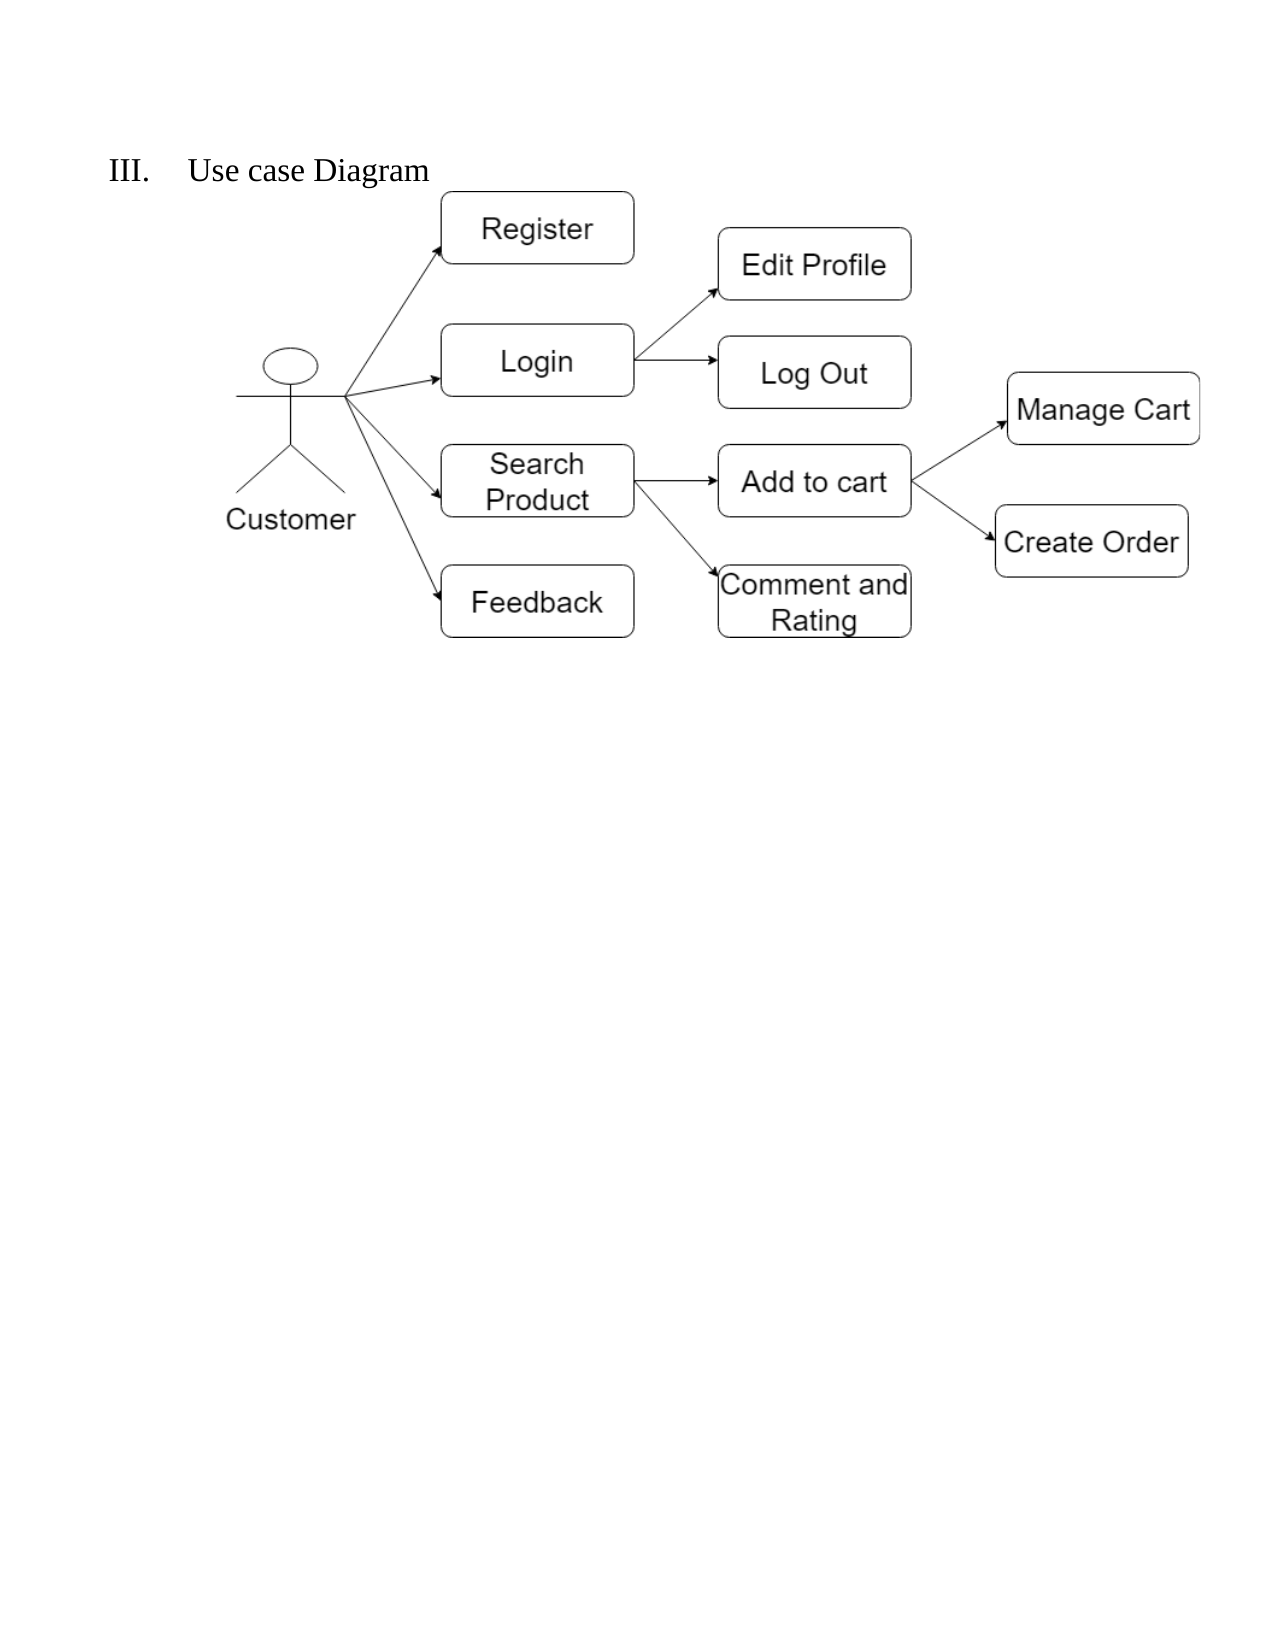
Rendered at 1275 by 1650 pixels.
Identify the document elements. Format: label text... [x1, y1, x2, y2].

list Use case Diagram [150, 150, 1125, 188]
picture [225, 191, 1200, 638]
